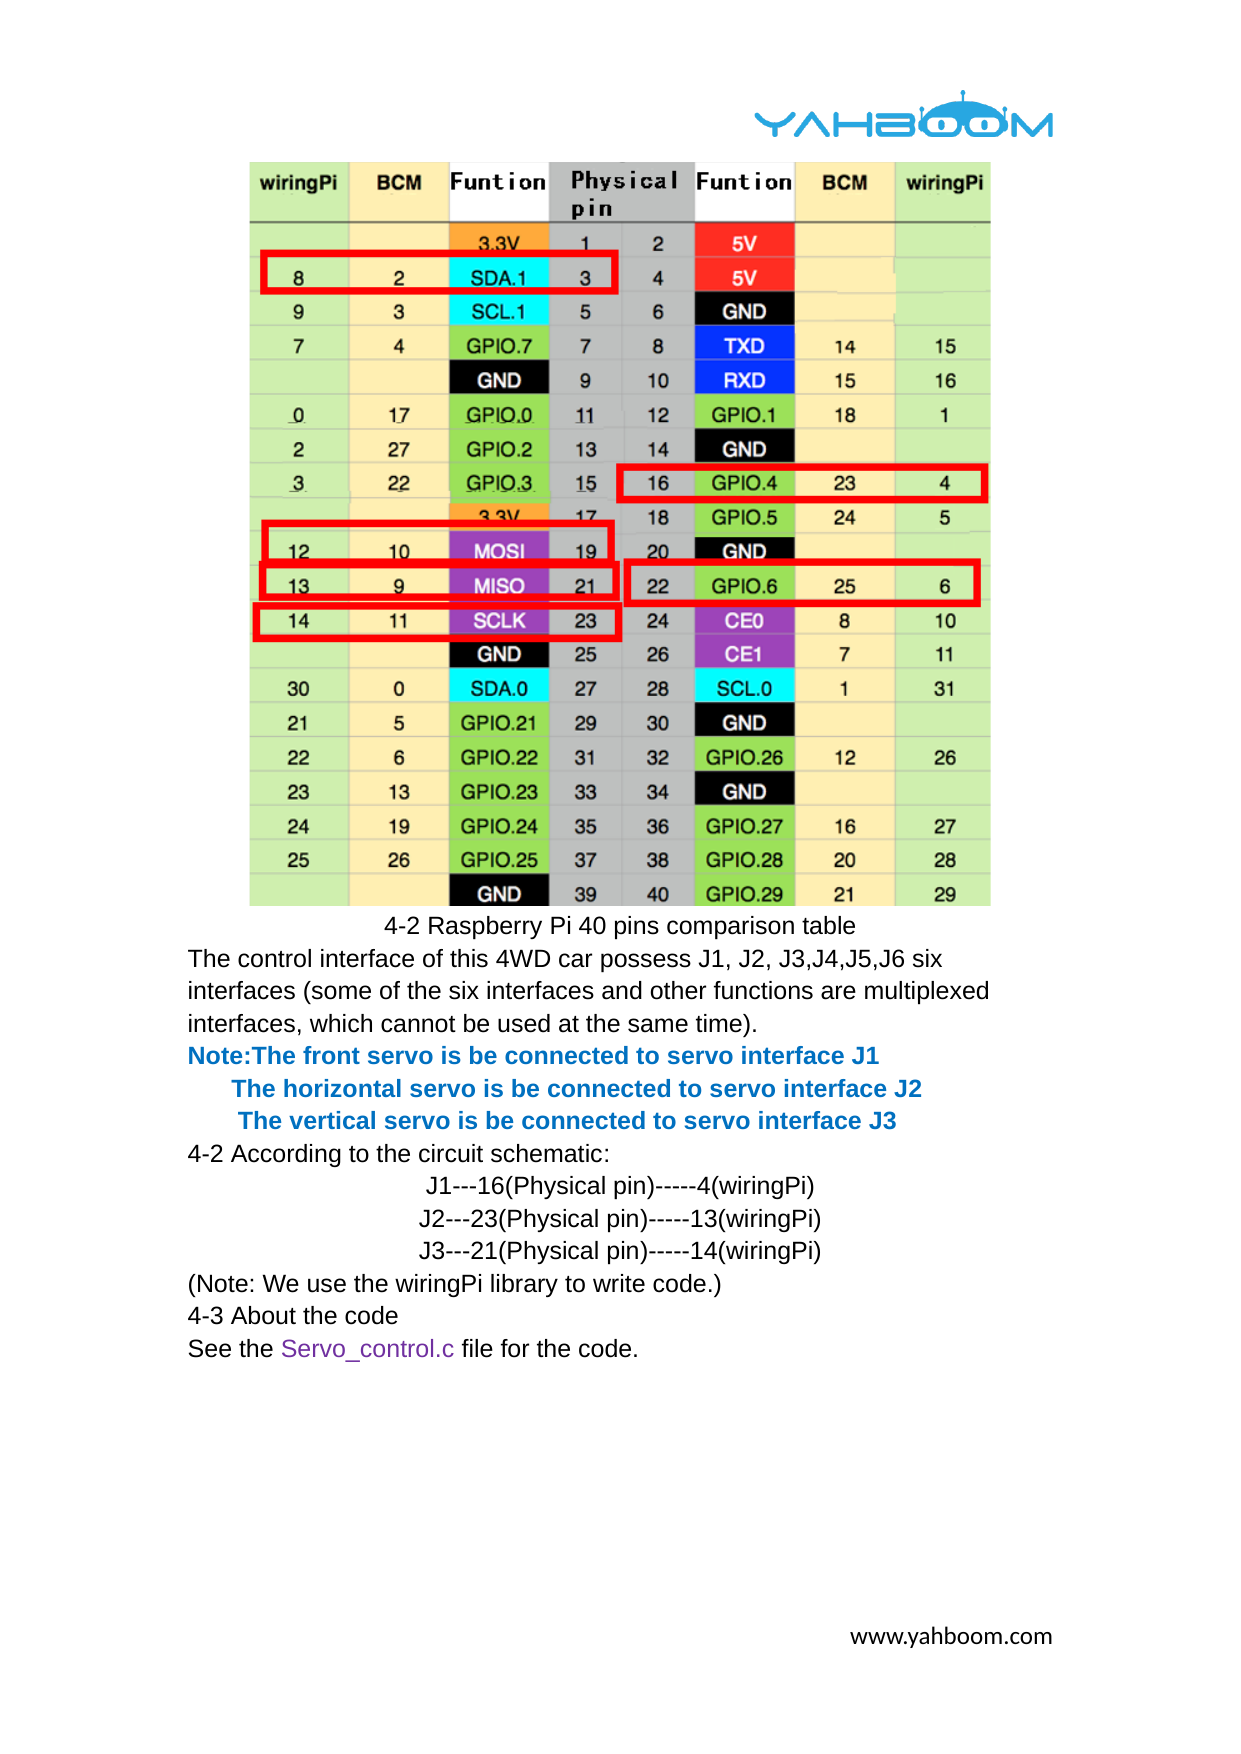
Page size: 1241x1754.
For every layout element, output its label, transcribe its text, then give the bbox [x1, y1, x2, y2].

text The control interface of this 4WD car possess J1, J2, J3,J4,J5,J6 six interfaces (some of the six interfaces and other functions are multiplexed interfaces, which cannot be used at the same time). [187, 942, 1053, 1039]
text 4-2 According to the circuit schematic: [187, 1137, 1053, 1169]
text J1---16(Physical pin)-----4(wiringPi) [187, 1169, 1053, 1202]
text The horizontal servo is be connected to servo interface J2 [187, 1072, 1053, 1104]
picture [249, 162, 991, 906]
text Note:The front servo is be connected to servo interface J1 [187, 1039, 1053, 1072]
text (Note: We use the wiringPi library to write code.) [187, 1267, 1053, 1299]
text J2---23(Physical pin)-----13(wiringPi) [187, 1202, 1053, 1234]
text See the Servo_control.c file for the code. [187, 1332, 1053, 1364]
text J3---21(Physical pin)-----14(wiringPi) [187, 1234, 1053, 1267]
text 4-3 About the code [187, 1299, 1053, 1332]
text 4-2 Raspberry Pi 40 pins comparison table [187, 909, 1053, 942]
text The vertical servo is be connected to servo interface J3 [187, 1104, 1053, 1137]
picture [754, 90, 1053, 137]
